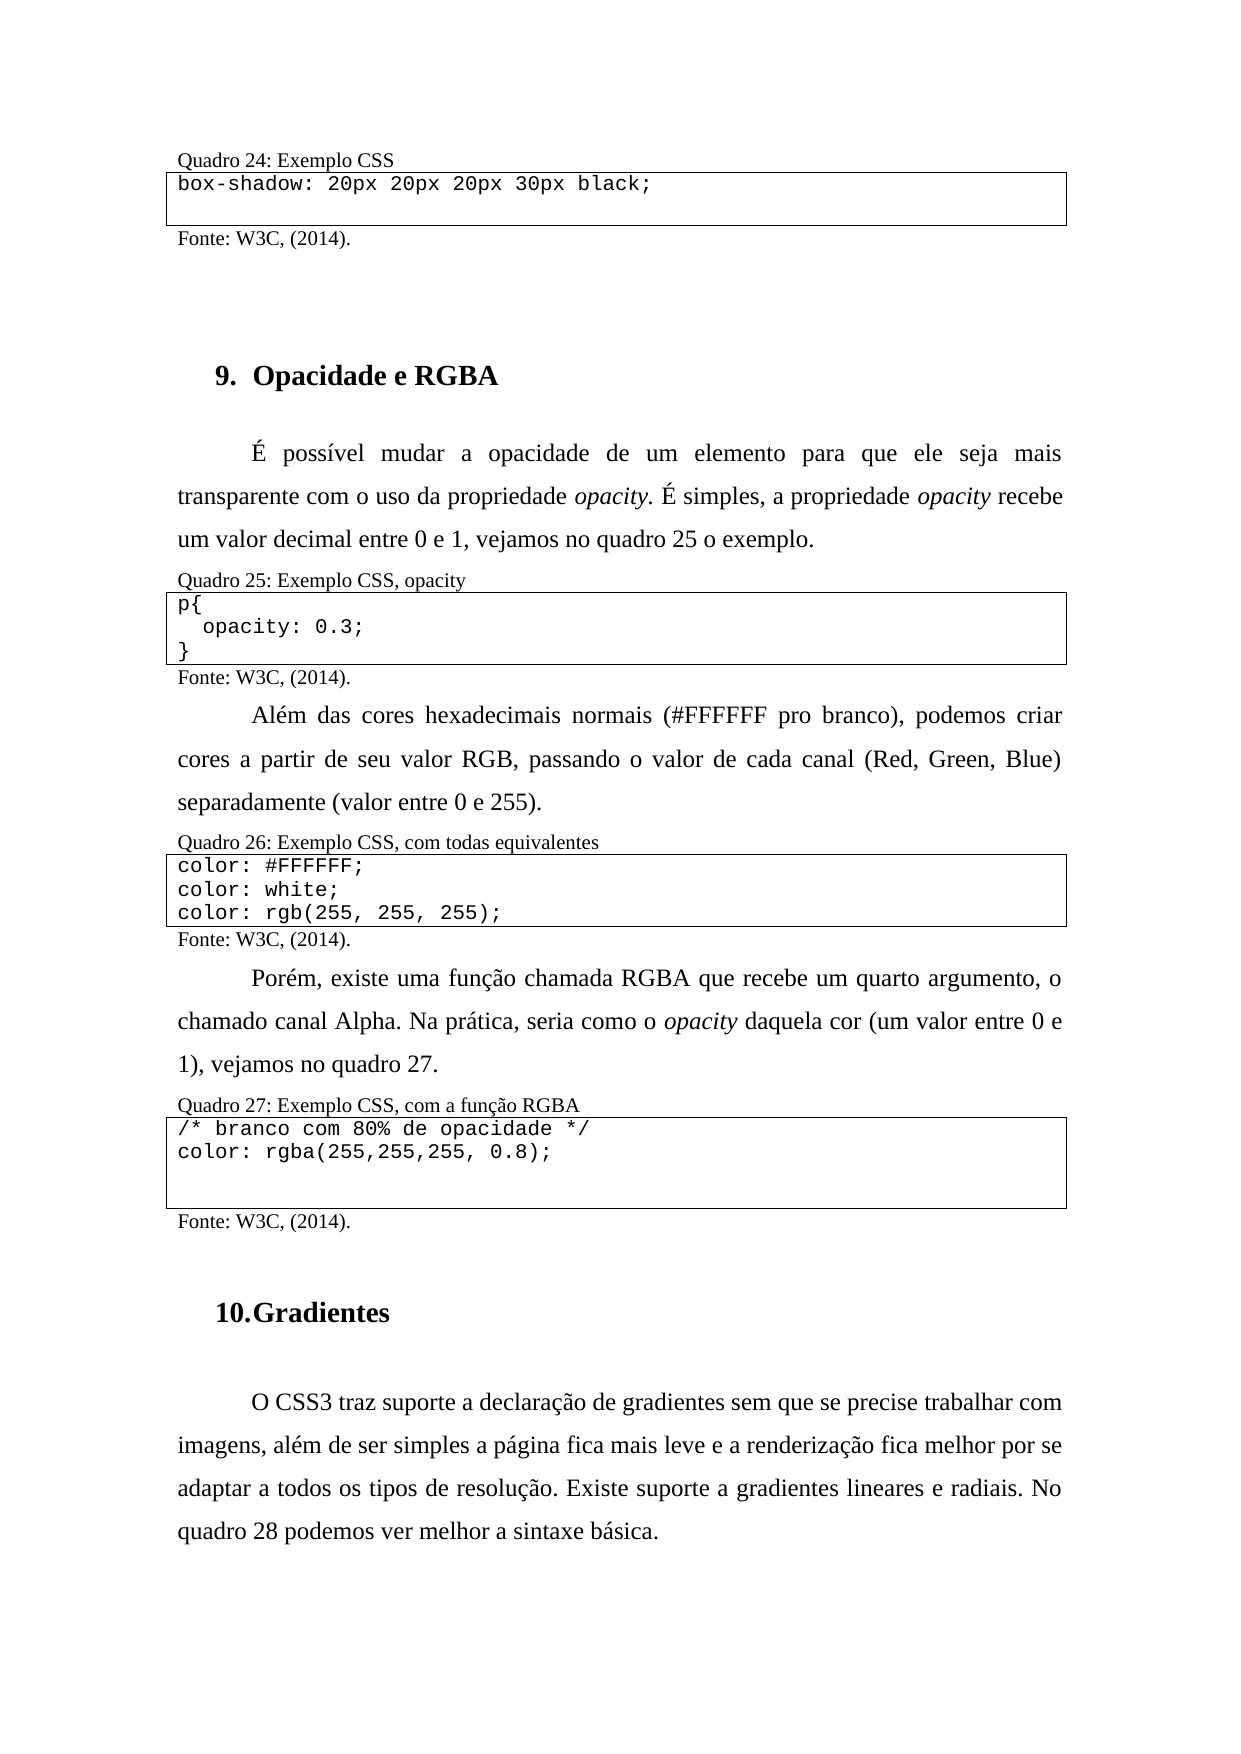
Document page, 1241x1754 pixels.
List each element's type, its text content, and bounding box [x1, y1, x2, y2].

subtitle Opacidade e RGBA [215, 358, 1063, 391]
table_header box-shadow: 20px 20px 20px 30px black; [167, 173, 1066, 225]
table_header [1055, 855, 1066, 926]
text Quadro 25: Exemplo CSS, opacity [177, 567, 1063, 592]
text Fonte: W3C, (2014). [177, 927, 1063, 951]
text Além das cores hexadecimais normais (#FFFFFF pro branco), podemos criar cores a partir de seu valor RGB, passando o valor de cada canal (Red, Green, Blue) separadamente (valor entre 0 e 255). [177, 701, 1063, 816]
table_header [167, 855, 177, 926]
text Fonte: W3C, (2014). [177, 665, 1063, 689]
subtitle Gradientes [215, 1295, 1063, 1328]
text Quadro 27: Exemplo CSS, com a função RGBA [177, 1092, 1063, 1117]
text Quadro 26: Exemplo CSS, com todas equivalentes [177, 830, 1063, 854]
table_header /* branco com 80% de opacidade */ color: rgba(255,255,255, 0.8); [167, 1118, 1066, 1208]
text Fonte: W3C, (2014). [177, 226, 1063, 250]
text Porém, existe uma função chamada RGBA que recebe um quarto argumento, o chamado canal Alpha. Na prática, seria como o opacity daquela cor (um valor entre 0 e 1), vejamos no quadro 27. [177, 963, 1063, 1078]
text Fonte: W3C, (2014). [177, 1209, 1063, 1233]
text Quadro 24: Exemplo CSS [177, 148, 1063, 172]
text O CSS3 traz suporte a declaração de gradientes sem que se precise trabalhar com imagens, além de ser simples a página fica mais leve e a renderização fica melhor por se adaptar a todos os tipos de resolução. Existe suporte a gradientes lineares e radiais. No quadro 28 podemos ver melhor a sintaxe básica. [177, 1387, 1063, 1545]
text É possível mudar a opacidade de um elemento para que ele seja mais transparente com o uso da propriedade opacity. É simples, a propriedade opacity recebe um valor decimal entre 0 e 1, vejamos no quadro 25 o exemplo. [177, 438, 1063, 553]
